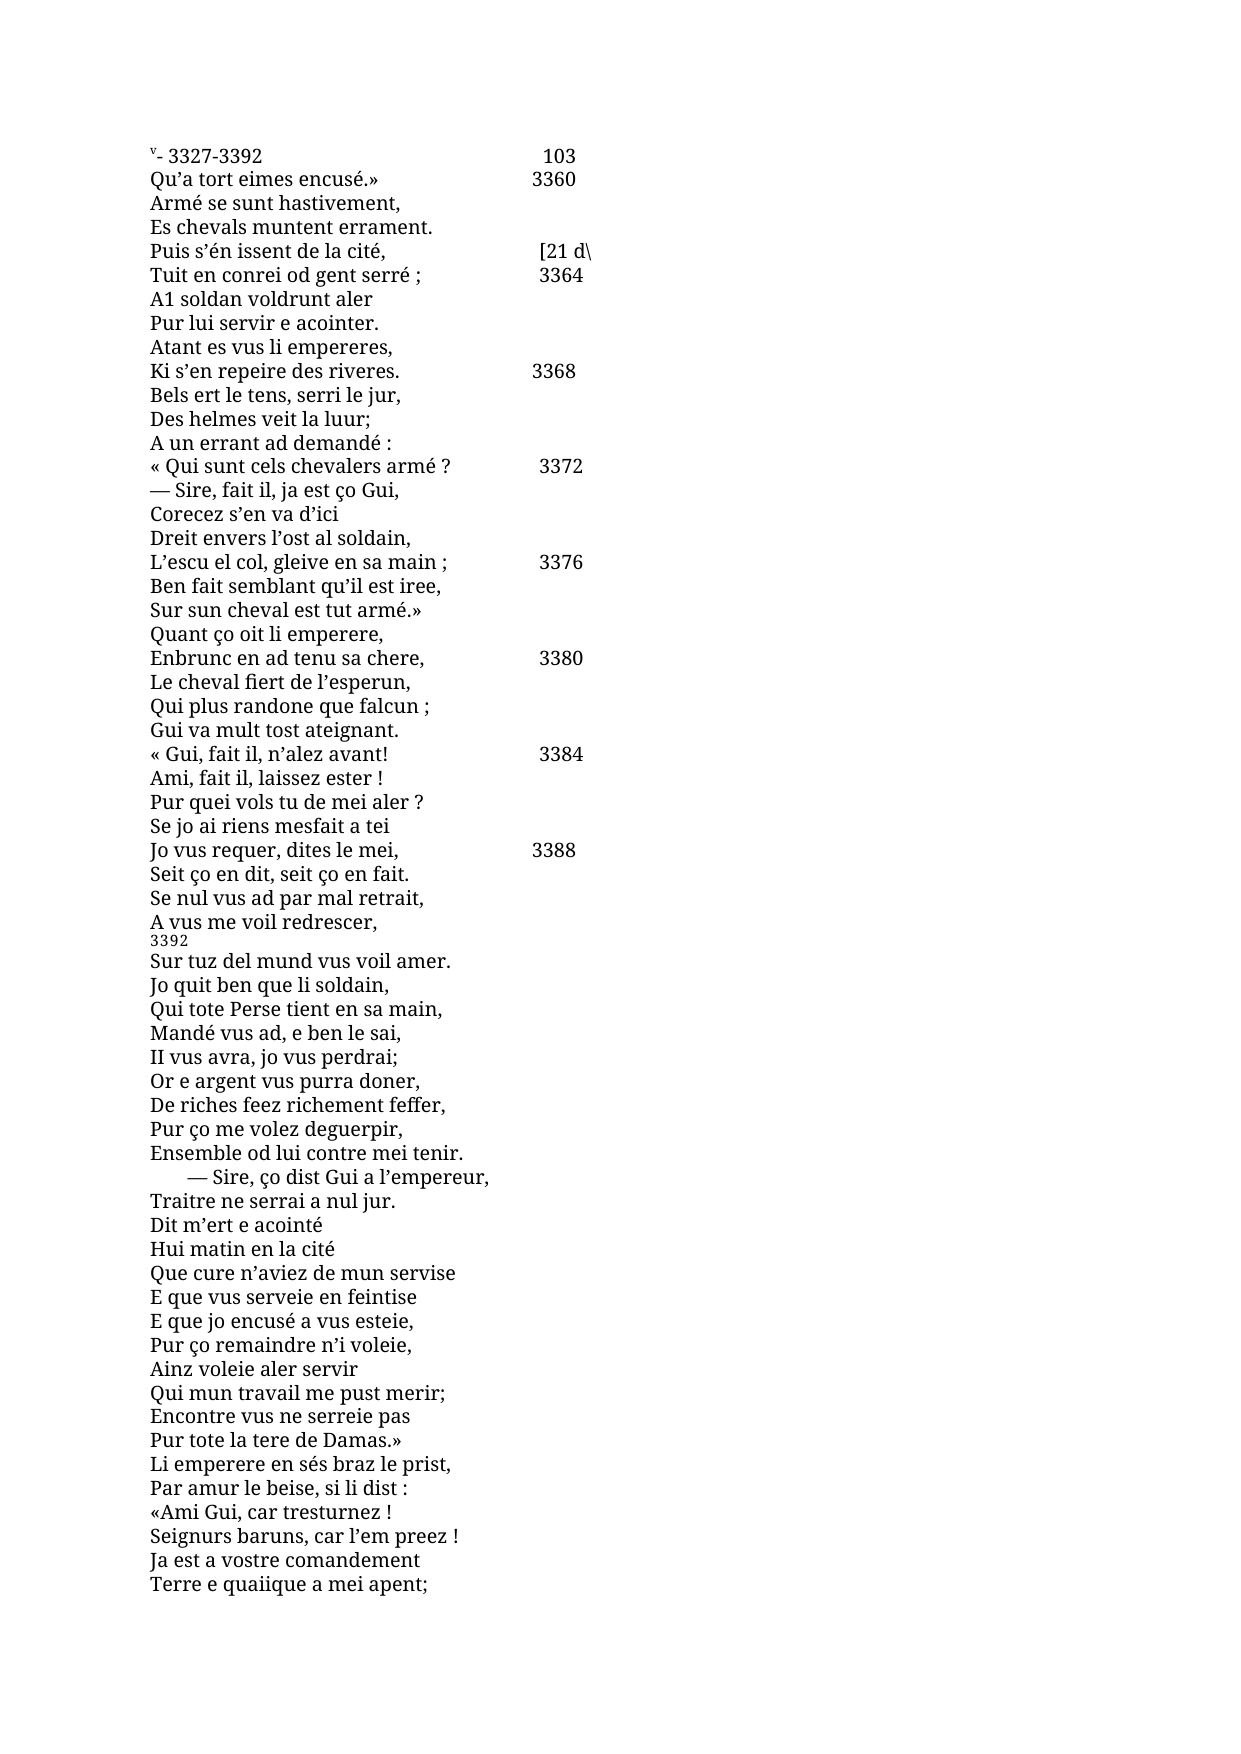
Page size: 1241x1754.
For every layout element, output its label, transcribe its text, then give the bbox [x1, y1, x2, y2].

text Puis s’én issent de la cité, [21 d\ [150, 239, 1090, 263]
text Ami, fait il, laissez ester ! [150, 766, 1090, 790]
text Jo quit ben que li soldain, [150, 973, 1090, 997]
text Ensemble od lui contre mei tenir. [150, 1141, 1090, 1165]
text Dit m’ert e acointé [150, 1213, 1090, 1237]
text Hui matin en la cité [150, 1237, 1090, 1261]
text II vus avra, jo vus perdrai; [150, 1045, 1090, 1069]
text Enbrunc en ad tenu sa chere, 3380 [150, 646, 1090, 670]
text Pur quei vols tu de mei aler ? [150, 790, 1090, 814]
text Atant es vus li empereres, [150, 335, 1090, 359]
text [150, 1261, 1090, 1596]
text Corecez s’en va d’ici Dreit envers l’ost al soldain, [150, 503, 1090, 551]
text Gui va mult tost ateignant. [150, 718, 1090, 742]
text Se jo ai riens mesfait a tei Jo vus requer, dites le mei, 3388 [150, 814, 1090, 862]
text Sur tuz del mund vus voil amer. [150, 949, 1090, 973]
text Se nul vus ad par mal retrait, [150, 886, 1090, 910]
text « Gui, fait il, n’alez avant! 3384 [150, 742, 1090, 766]
text A un errant ad demandé : [150, 431, 1090, 455]
text Tuit en conrei od gent serré ; 3364 [150, 263, 1090, 287]
text Qu’a tort eimes encusé.» 3360 [150, 167, 1090, 191]
text Bels ert le tens, serri le jur, [150, 383, 1090, 407]
text A vus me voil redrescer, [150, 910, 1090, 934]
text Sur sun cheval est tut armé.» [150, 598, 1090, 622]
text « Qui sunt cels chevalers armé ? 3372 [150, 455, 1090, 479]
text v- 3327-3392 103 [150, 147, 1090, 167]
text 3392 [150, 934, 1090, 949]
text Quant ço oit li emperere, [150, 622, 1090, 646]
text Le cheval fiert de l’esperun, [150, 670, 1090, 694]
text Pur ço me volez deguerpir, [150, 1117, 1090, 1141]
text Es chevals muntent errament. [150, 215, 1090, 239]
text Ben fait semblant qu’il est iree, [150, 574, 1090, 598]
text A1 soldan voldrunt aler Pur lui servir e acointer. [150, 287, 1090, 335]
text Qui tote Perse tient en sa main, Mandé vus ad, e ben le sai, [150, 997, 1090, 1045]
text Seit ço en dit, seit ço en fait. [150, 862, 1090, 886]
text De riches feez richement feffer, [150, 1093, 1090, 1117]
text L’escu el col, gleive en sa main ; 3376 [150, 551, 1090, 574]
text Ki s’en repeire des riveres. 3368 [150, 359, 1090, 383]
text — Sire, fait il, ja est ço Gui, [150, 479, 1090, 503]
text Des helmes veit la luur; [150, 407, 1090, 431]
text — Sire, ço dist Gui a l’empereur, Traitre ne serrai a nul jur. [150, 1165, 1090, 1213]
text Armé se sunt hastivement, [150, 191, 1090, 215]
text Qui plus randone que falcun ; [150, 694, 1090, 718]
text Or e argent vus purra doner, [150, 1069, 1090, 1093]
